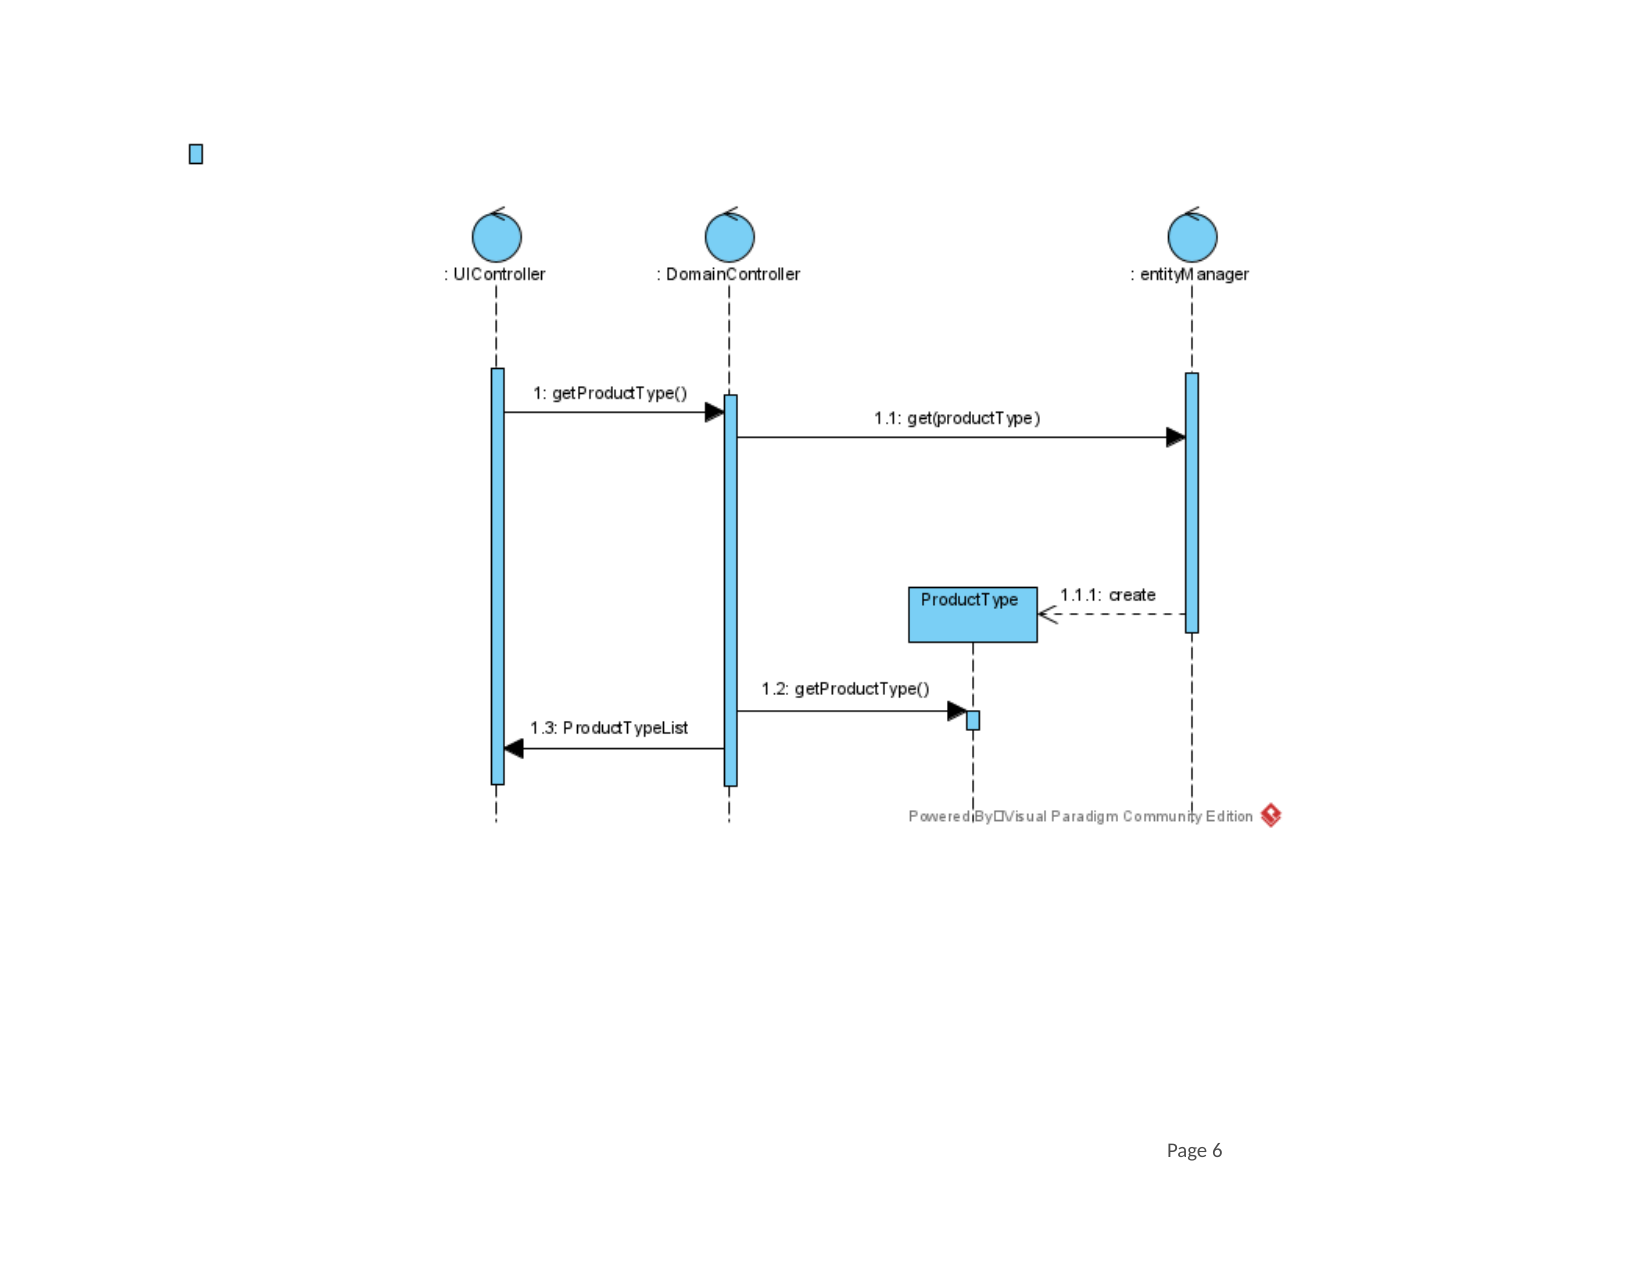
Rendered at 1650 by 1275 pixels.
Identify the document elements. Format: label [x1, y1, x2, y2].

picture [172, 127, 1290, 842]
